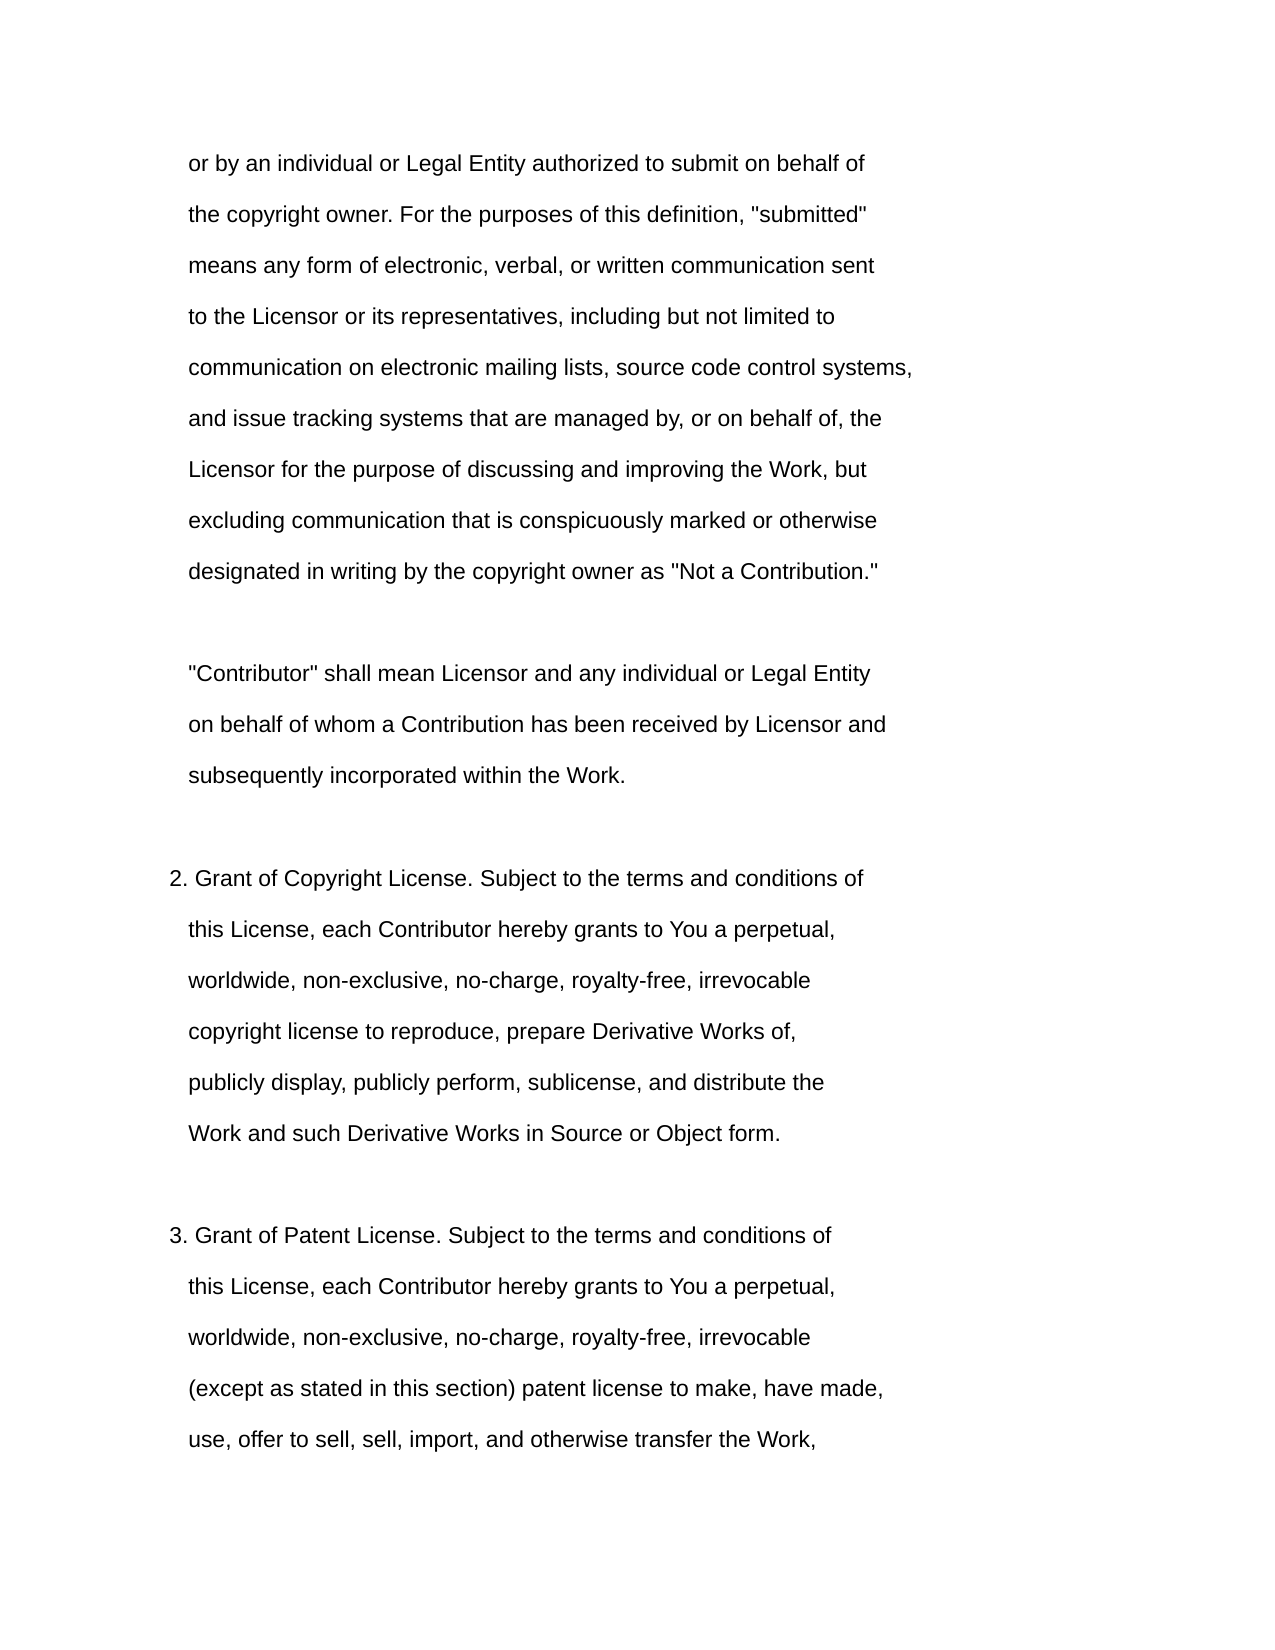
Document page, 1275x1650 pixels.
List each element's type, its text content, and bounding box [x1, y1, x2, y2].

text 2. Grant of Copyright License. Subject to the terms and conditions of [150, 864, 1125, 891]
text this License, each Contributor hereby grants to You a perpetual, [150, 1273, 1125, 1299]
text designated in writing by the copyright owner as "Not a Contribution." [150, 558, 1125, 585]
text this License, each Contributor hereby grants to You a perpetual, [150, 916, 1125, 942]
text communication on electronic mailing lists, source code control systems, [150, 354, 1125, 381]
text publicly display, publicly perform, sublicense, and distribute the [150, 1069, 1125, 1095]
text 3. Grant of Patent License. Subject to the terms and conditions of [150, 1222, 1125, 1248]
text on behalf of whom a Contribution has been received by Licensor and [150, 711, 1125, 738]
text Licensor for the purpose of discussing and improving the Work, but [150, 456, 1125, 483]
text "Contributor" shall mean Licensor and any individual or Legal Entity [150, 660, 1125, 687]
text and issue tracking systems that are managed by, or on behalf of, the [150, 405, 1125, 432]
text Work and such Derivative Works in Source or Object form. [150, 1120, 1125, 1146]
text copyright license to reproduce, prepare Derivative Works of, [150, 1018, 1125, 1044]
text to the Licensor or its representatives, including but not limited to [150, 303, 1125, 329]
text excluding communication that is conspicuously marked or otherwise [150, 507, 1125, 534]
text use, offer to sell, sell, import, and otherwise transfer the Work, [150, 1426, 1125, 1452]
text (except as stated in this section) patent license to make, have made, [150, 1375, 1125, 1401]
text the copyright owner. For the purposes of this definition, "submitted" [150, 201, 1125, 227]
text or by an individual or Legal Entity authorized to submit on behalf of [150, 150, 1125, 176]
text means any form of electronic, verbal, or written communication sent [150, 252, 1125, 278]
text worldwide, non-exclusive, no-charge, royalty-free, irrevocable [150, 967, 1125, 993]
text subsequently incorporated within the Work. [150, 762, 1125, 789]
text worldwide, non-exclusive, no-charge, royalty-free, irrevocable [150, 1324, 1125, 1350]
